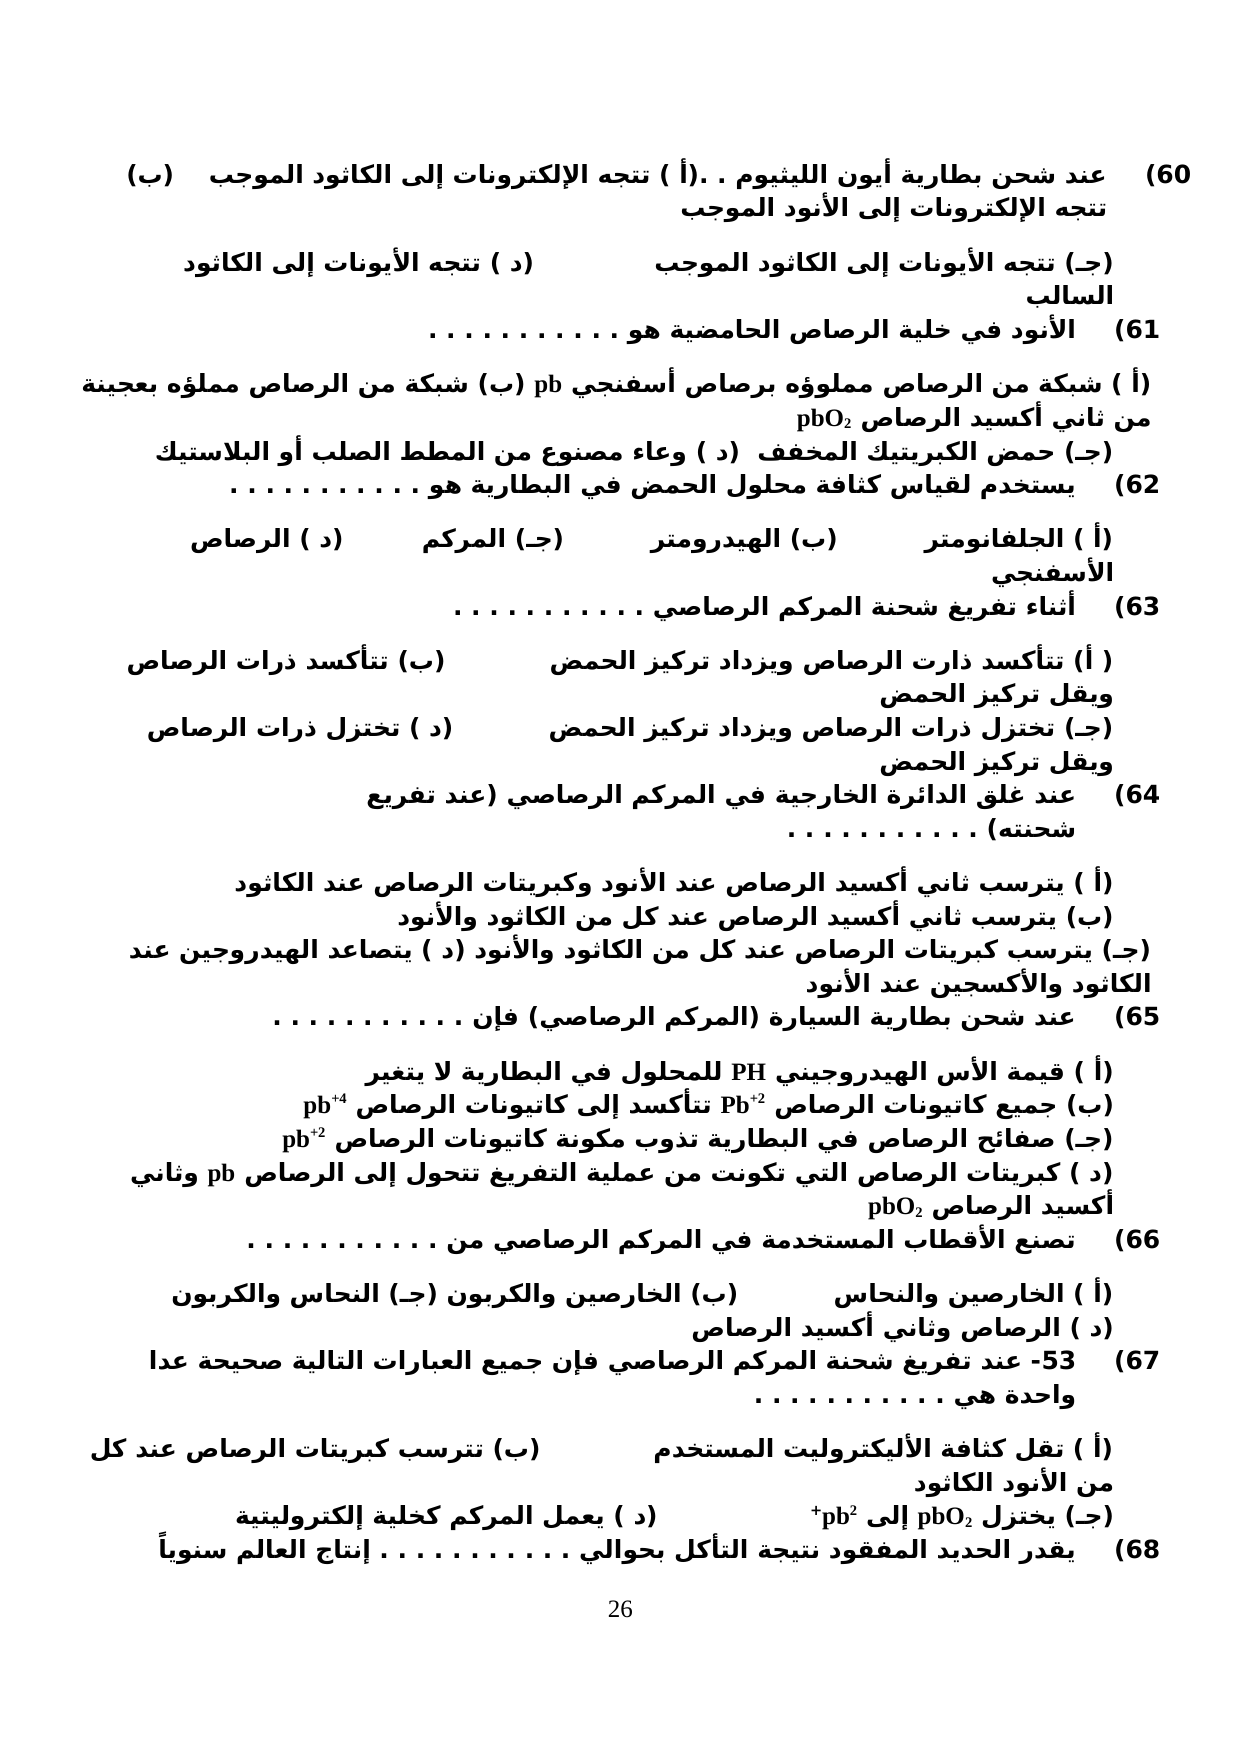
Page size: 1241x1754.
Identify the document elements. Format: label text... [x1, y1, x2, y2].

text (جـ) حمض الكبريتيك المخفف (د ) وعاء مصنوع من المطط الصلب أو البلاستيك [89, 437, 1114, 466]
text (أ ) يترسب ثاني أكسيد الرصاص عند الأنود وكبريتات الرصاص عند الكاثود [89, 868, 1114, 897]
text ( أ) تتأكسد ذارت الرصاص ويزداد تركيز الحمض (ب) تتأكسد ذرات الرصاص ويقل تركيز الحمض [89, 646, 1114, 709]
text (جـ) تتجه الأيونات إلى الكاثود الموجب (د ) تتجه الأيونات إلى الكاثود السالب [89, 248, 1114, 311]
text (أ ) شبكة من الرصاص مملوؤه برصاص أسفنجي pb (ب) شبكة من الرصاص مملؤه بعجينة من ثاني أكسيد الرصاص pbO2 [59, 369, 1152, 432]
list عند شحن بطارية أيون الليثيوم . .(أ ) تتجه الإلكترونات إلى الكاثود الموجب (ب) تتجه الإلكترونات إلى الأنود الموجب [89, 160, 1145, 223]
text (ب) يترسب ثاني أكسيد الرصاص عند كل من الكاثود والأنود [89, 902, 1114, 931]
list يستخدم لقياس كثافة محلول الحمض في البطارية هو . . . . . . . . . . . [89, 470, 1114, 499]
text (أ ) تقل كثافة الأليكتروليت المستخدم (ب) تترسب كبريتات الرصاص عند كل من الأنود الكاثود [89, 1434, 1114, 1497]
list الأنود في خلية الرصاص الحامضية هو . . . . . . . . . . . [89, 315, 1114, 344]
list يقدر الحديد المفقود نتيجة التأكل بحوالي . . . . . . . . . . . إنتاج العالم سنوياً [89, 1535, 1114, 1564]
text (أ ) الخارصين والنحاس (ب) الخارصين والكربون (جـ) النحاس والكربون (د ) الرصاص وثاني أكسيد الرصاص [89, 1279, 1114, 1342]
text (جـ) تختزل ذرات الرصاص ويزداد تركيز الحمض (د ) تختزل ذرات الرصاص ويقل تركيز الحمض [89, 713, 1114, 776]
text (جـ) يختزل pbO2 إلى pb2+ (د ) يعمل المركم كخلية إلكتروليتية [89, 1501, 1114, 1531]
text (أ ) الجلفانومتر (ب) الهيدرومتر (جـ) المركم (د ) الرصاص الأسفنجي [89, 525, 1114, 587]
list أثناء تفريغ شحنة المركم الرصاصي . . . . . . . . . . . [89, 592, 1114, 621]
list 53- عند تفريغ شحنة المركم الرصاصي فإن جميع العبارات التالية صحيحة عدا واحدة هي . . . . . . . . . . . [89, 1346, 1114, 1409]
text (جـ) صفائح الرصاص في البطارية تذوب مكونة كاتيونات الرصاص pb+2 [89, 1124, 1114, 1153]
text (د ) كبريتات الرصاص التي تكونت من عملية التفريغ تتحول إلى الرصاص pb وثاني أكسيد الرصاص pbO2 [89, 1158, 1114, 1221]
text (جـ) يترسب كبريتات الرصاص عند كل من الكاثود والأنود (د ) يتصاعد الهيدروجين عند الكاثود والأكسجين عند الأنود [59, 935, 1152, 998]
list عند شحن بطارية السيارة (المركم الرصاصي) فإن . . . . . . . . . . . [89, 1002, 1114, 1032]
list عند غلق الدائرة الخارجية في المركم الرصاصي (عند تفريع شحنته) . . . . . . . . . . . [89, 780, 1114, 843]
list تصنع الأقطاب المستخدمة في المركم الرصاصي من . . . . . . . . . . . [89, 1225, 1114, 1254]
text (أ ) قيمة الأس الهيدروجيني PH للمحلول في البطارية لا يتغير [89, 1057, 1114, 1086]
text (ب) جميع كاتيونات الرصاص Pb+2 تتأكسد إلى كاتيونات الرصاص pb+4 [89, 1090, 1114, 1120]
